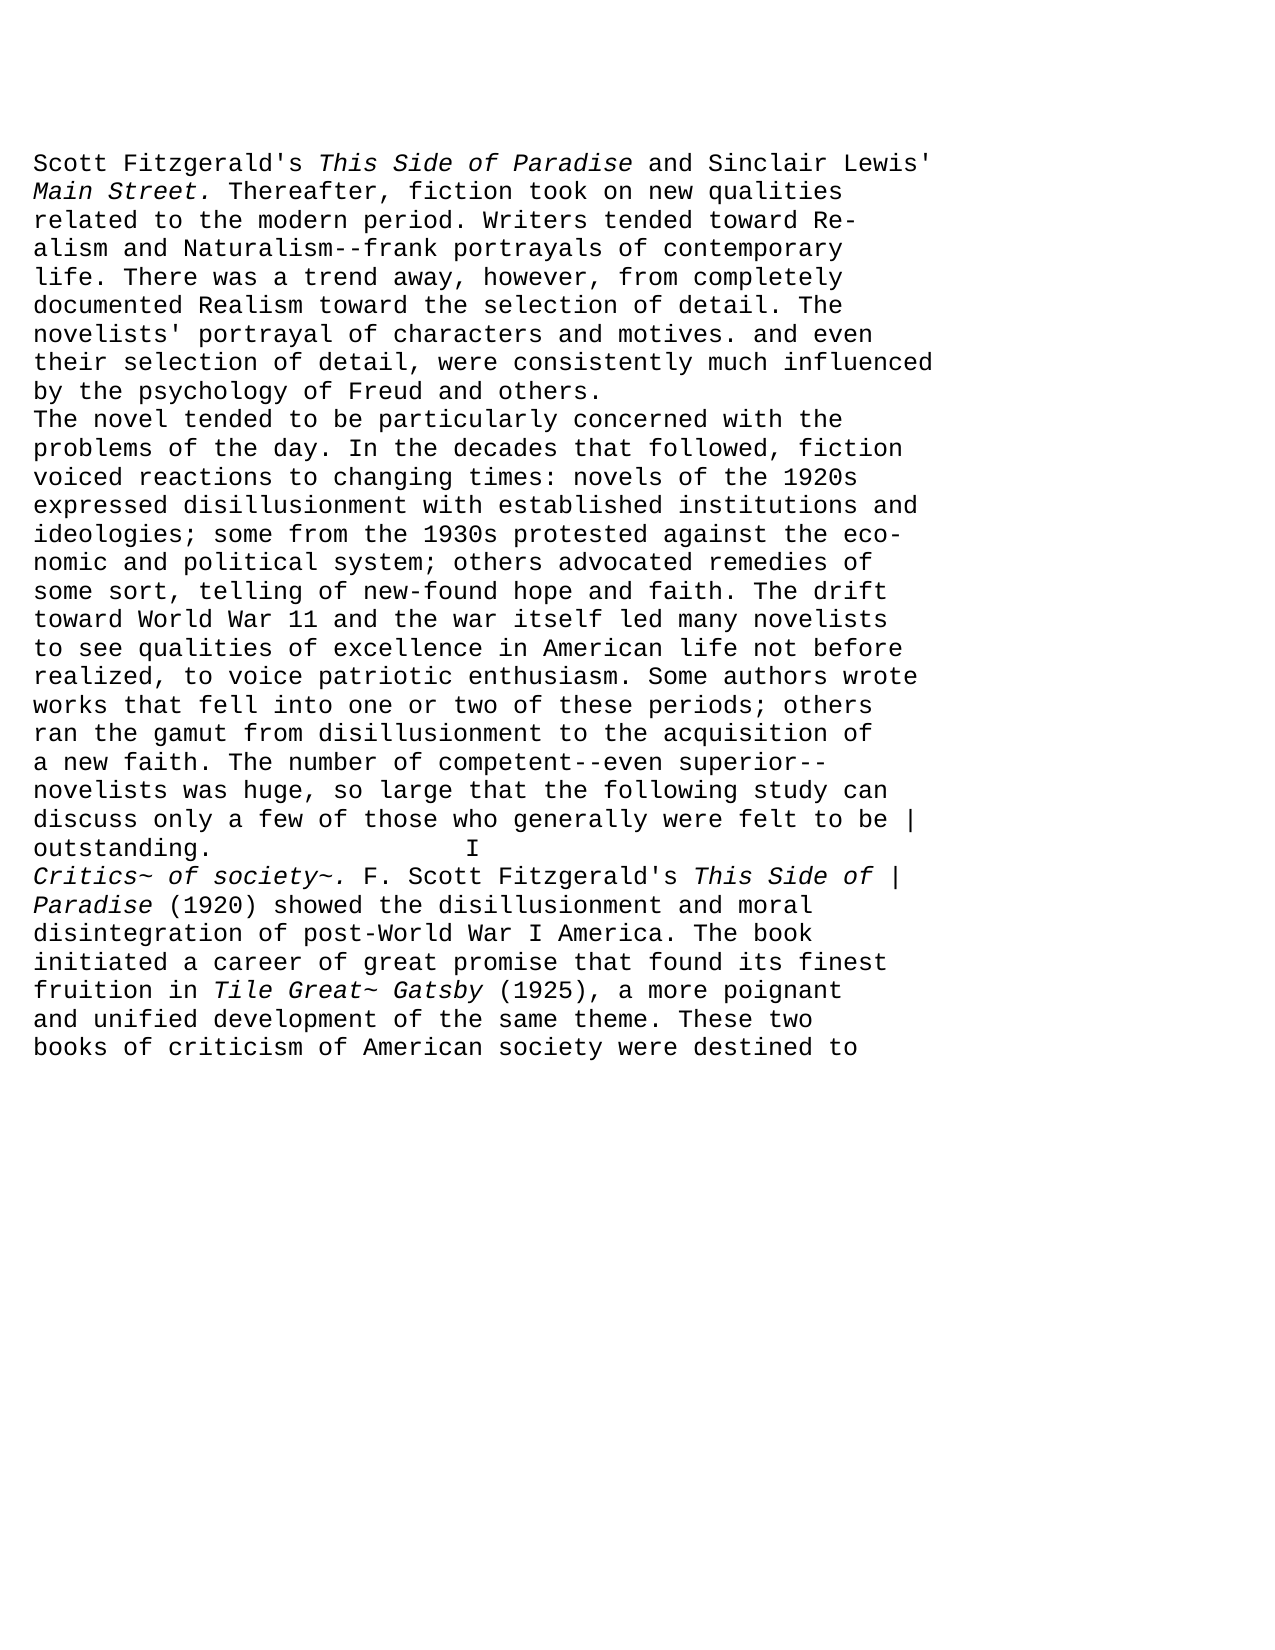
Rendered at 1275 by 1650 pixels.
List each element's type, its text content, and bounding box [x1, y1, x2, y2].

text works that fell into one or two of these periods; others [33, 692, 1095, 721]
text related to the modern period. Writers tended toward Re- [33, 207, 1215, 236]
text initiated a career of great promise that found its finest [33, 949, 1095, 978]
text voiced reactions to changing times: novels of the 1920s [33, 464, 1095, 492]
text ran the gamut from disillusionment to the acquisition of [33, 721, 1095, 749]
text novelists' portrayal of characters and motives. and even [33, 321, 1095, 350]
text disintegration of post-World War I America. The book [33, 921, 1095, 949]
text toward World War 11 and the war itself led many novelists [33, 607, 1095, 635]
text Paradise (1920) showed the disillusionment and moral [33, 892, 1095, 921]
text books of criticism of American society were destined to [33, 1035, 1095, 1063]
text nomic and political system; others advocated remedies of [33, 549, 1095, 578]
text their selection of detail, were consistently much influenced [33, 350, 1095, 378]
text The novel tended to be particularly concerned with the [33, 407, 1095, 435]
text alism and Naturalism--frank portrayals of contemporary [33, 236, 1215, 264]
text life. There was a trend away, however, from completely [33, 264, 1215, 293]
text some sort, telling of new-found hope and faith. The drift [33, 578, 1095, 607]
text outstanding. I [33, 835, 405, 863]
text to see qualities of excellence in American life not before [33, 635, 1095, 664]
text documented Realism toward the selection of detail. The [33, 293, 1095, 321]
text Scott Fitzgerald's This Side of Paradise and Sinclair Lewis' [33, 150, 1215, 178]
text novelists was huge, so large that the following study can [33, 778, 1095, 806]
text and unified development of the same theme. These two [33, 1006, 1095, 1035]
text fruition in Tile Great~ Gatsby (1925), a more poignant [33, 978, 1095, 1006]
text realized, to voice patriotic enthusiasm. Some authors wrote [33, 664, 1095, 692]
text Critics~ of society~. F. Scott Fitzgerald's This Side of | [33, 863, 1095, 892]
text ideologies; some from the 1930s protested against the eco- [33, 521, 1095, 549]
text expressed disillusionment with established institutions and [33, 492, 1095, 521]
text Main Street. Thereafter, fiction took on new qualities [33, 178, 1215, 207]
text a new faith. The number of competent--even superior-- [33, 749, 1095, 778]
text discuss only a few of those who generally were felt to be | [33, 806, 1095, 835]
text problems of the day. In the decades that followed, fiction [33, 435, 1095, 464]
text by the psychology of Freud and others. [33, 378, 1095, 407]
